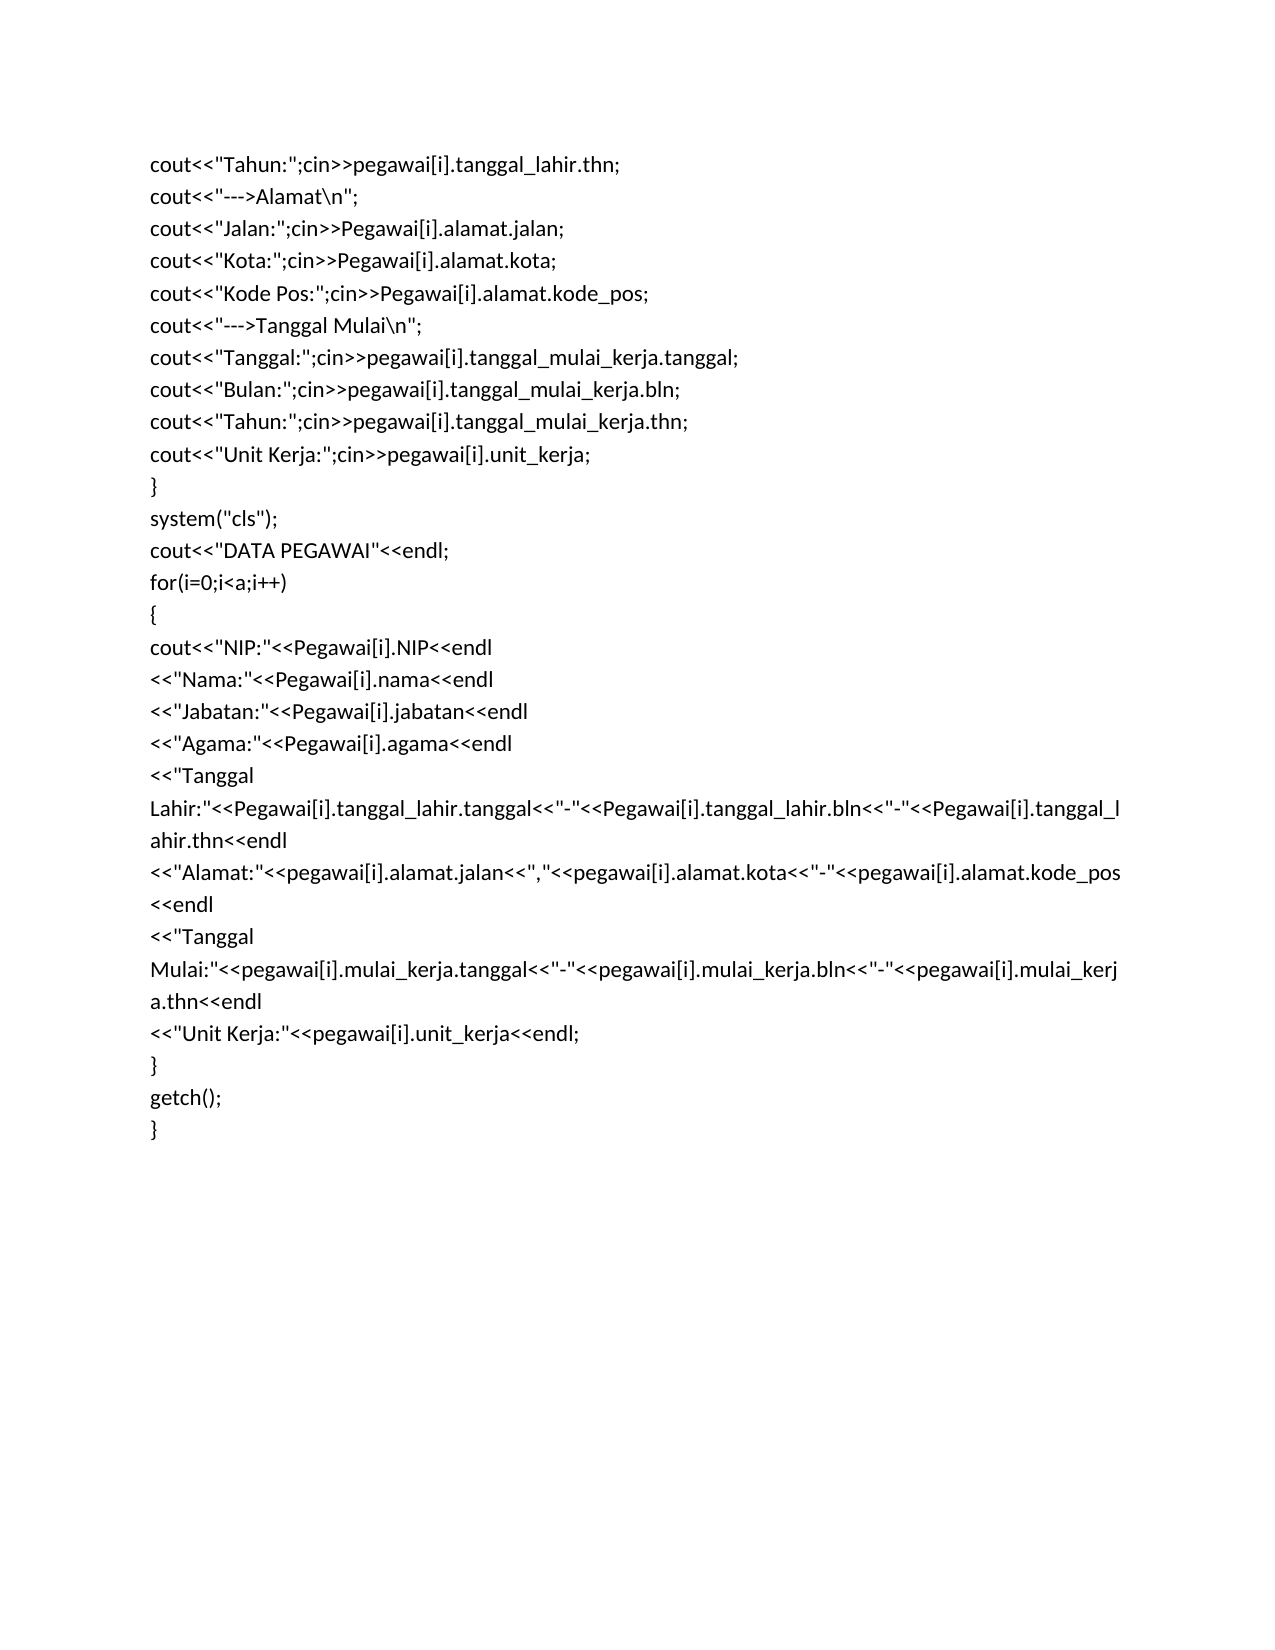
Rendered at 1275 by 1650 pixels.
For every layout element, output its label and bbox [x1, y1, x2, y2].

text [150, 150, 1125, 1144]
